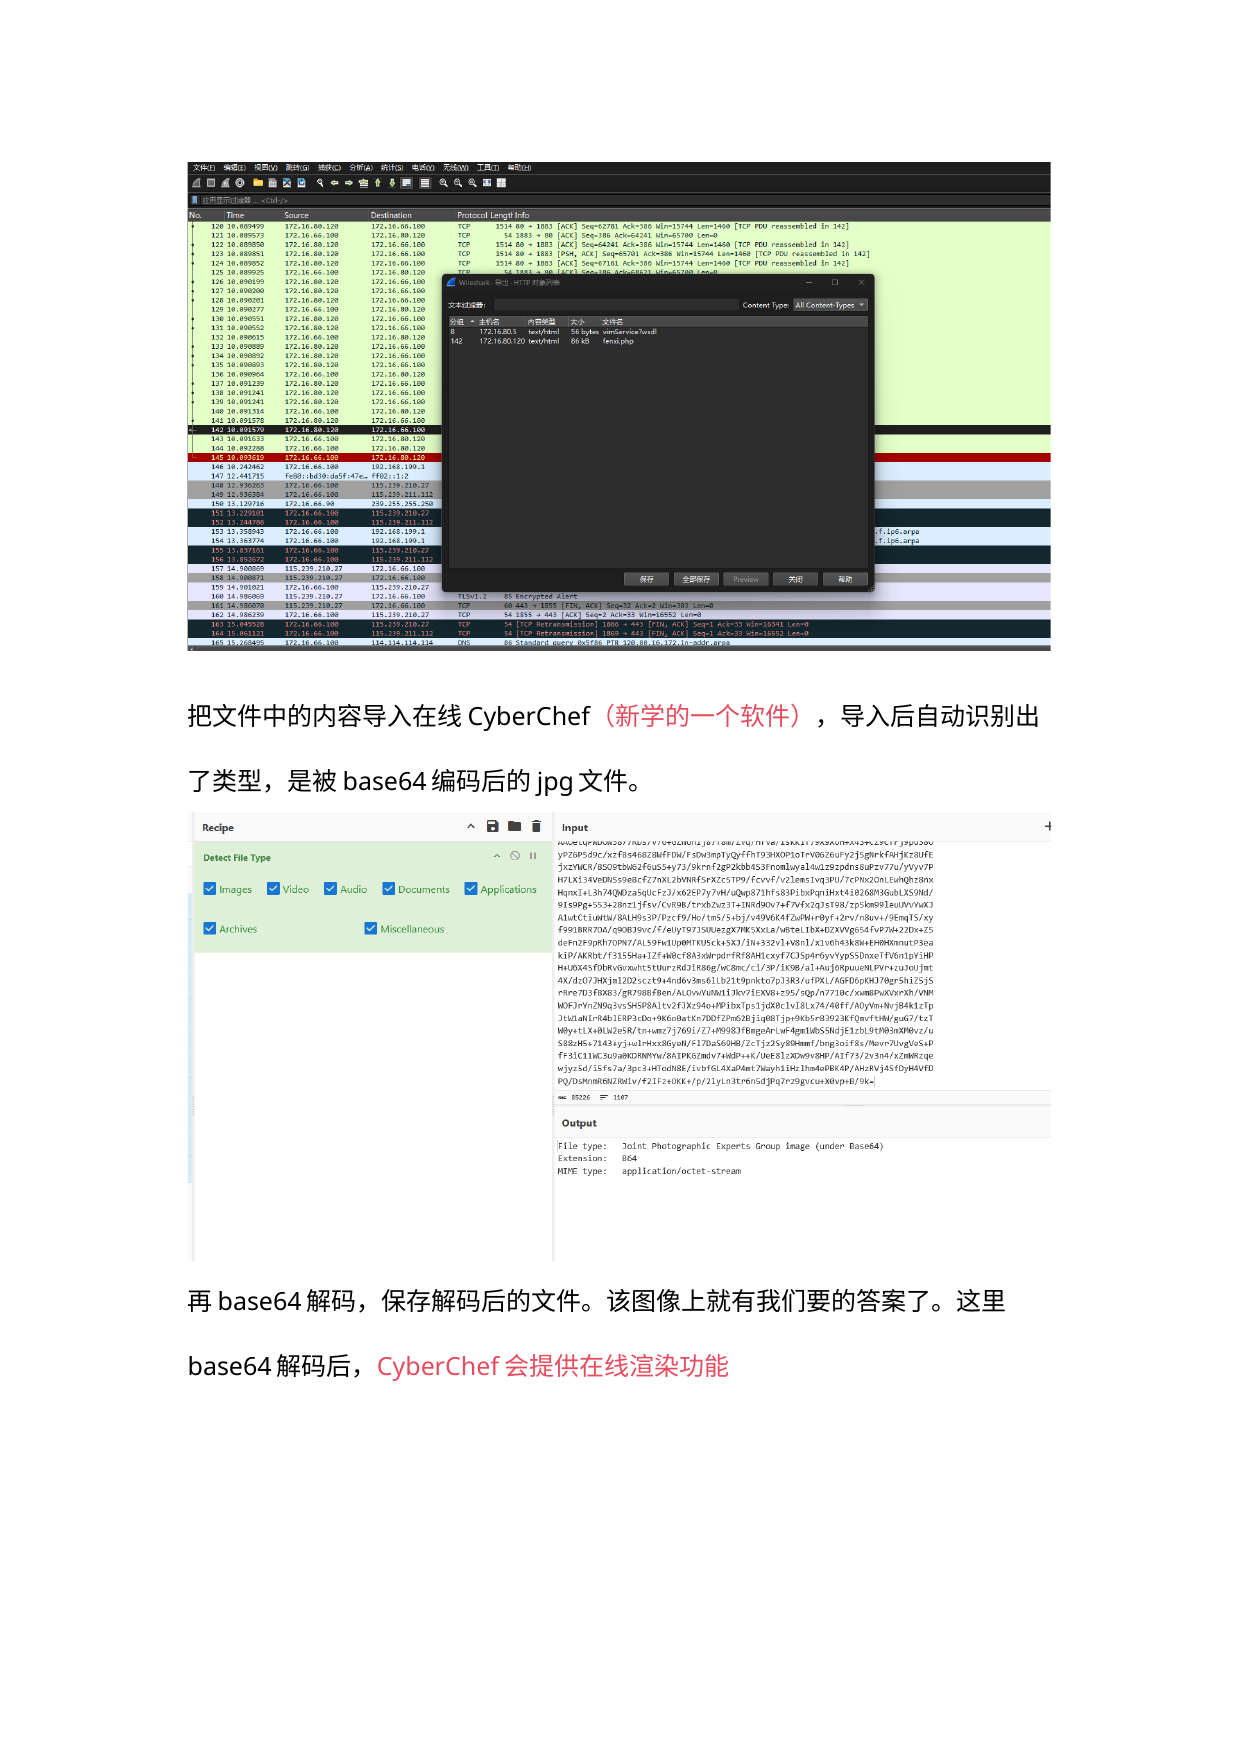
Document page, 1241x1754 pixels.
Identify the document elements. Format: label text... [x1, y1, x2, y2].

picture [187, 812, 1052, 1261]
text 把文件中的内容导入在线CyberChef（新学的一个软件），导入后自动识别出了类型，是被base64编码后的jpg文件。 [187, 682, 1053, 812]
picture [187, 162, 1051, 651]
